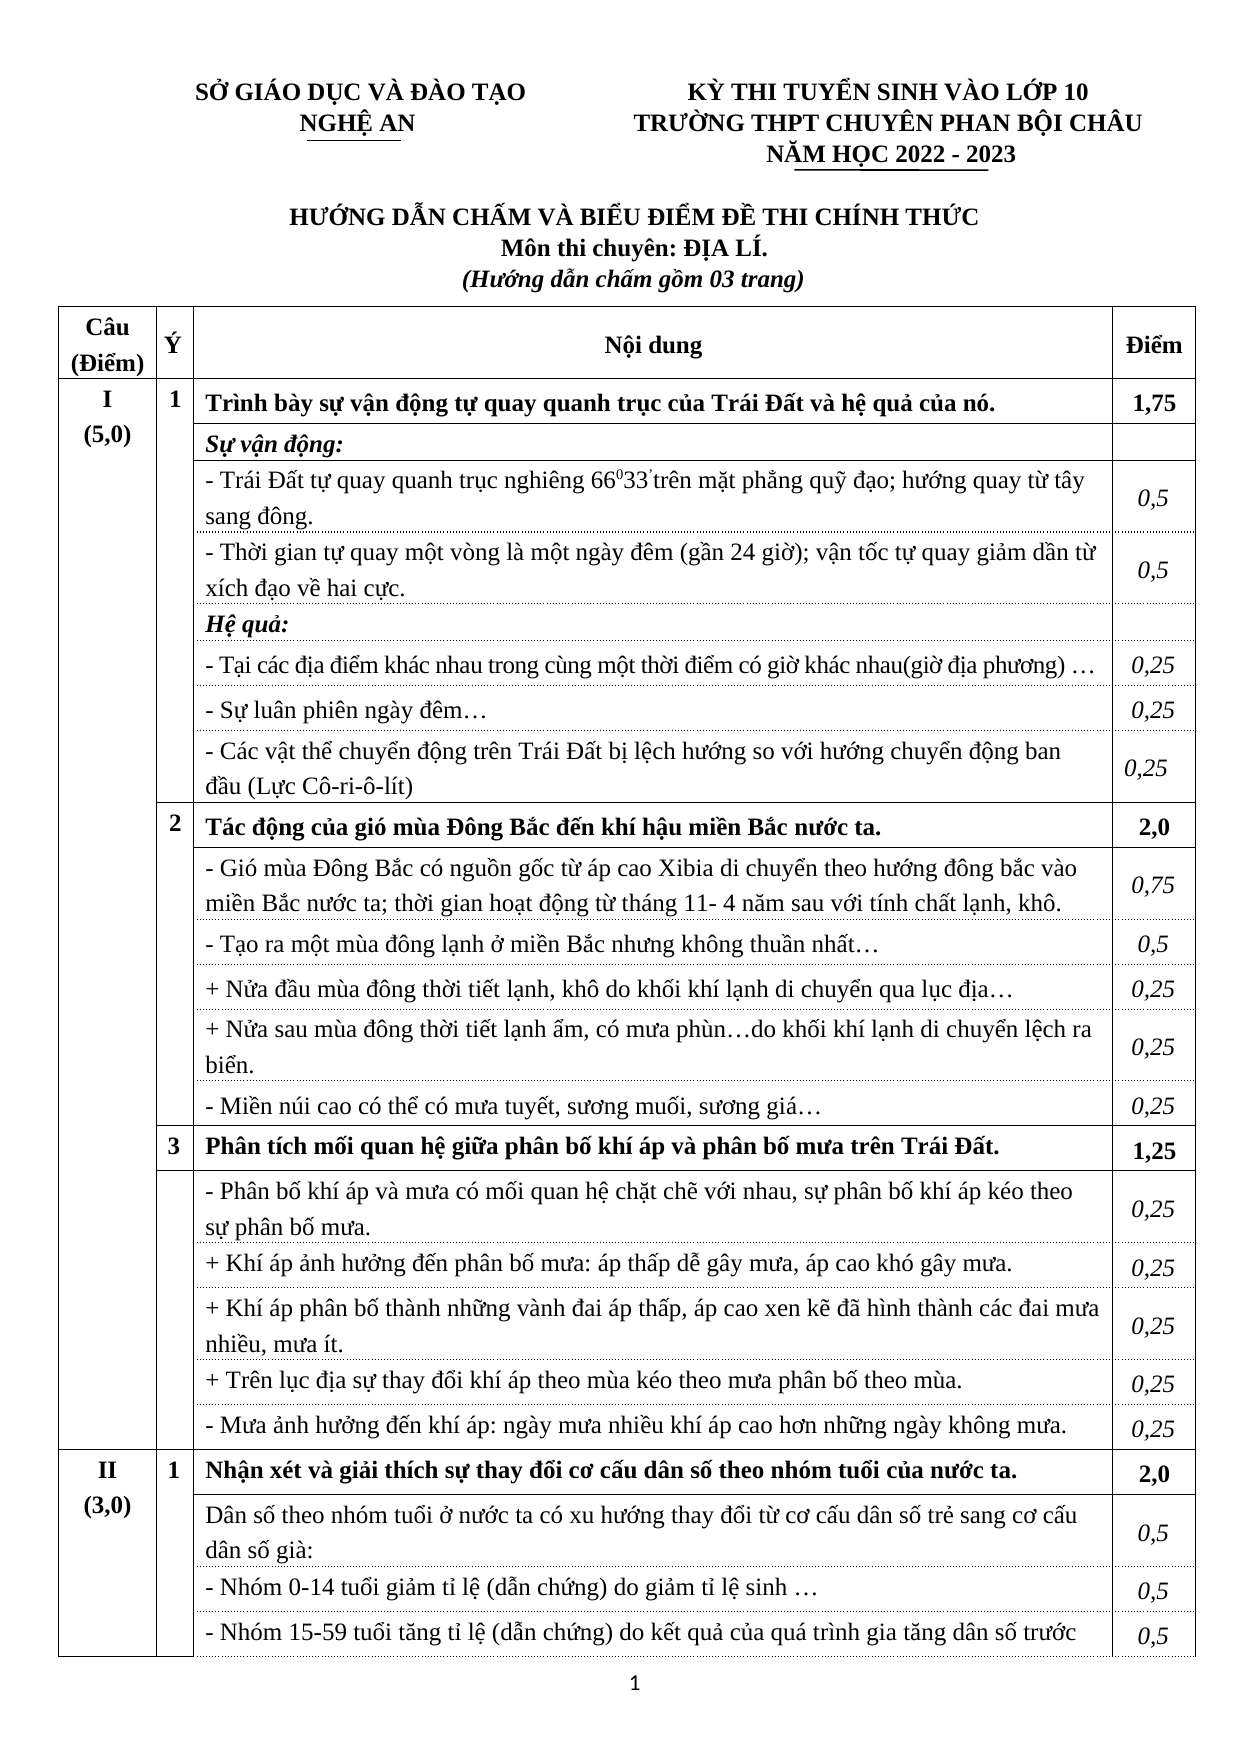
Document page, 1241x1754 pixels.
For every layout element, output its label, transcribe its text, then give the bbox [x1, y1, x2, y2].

table_cell 0,25 [1113, 1404, 1195, 1449]
table_cell 1 [157, 1450, 193, 1656]
table_cell - Gió mùa Đông Bắc có nguồn gốc từ áp cao Xibia di chuyển theo hướng đông bắc vào miền Bắc nước ta; thời gian hoạt động từ tháng 11- 4 năm sau với tính chất lạnh, khô. [194, 848, 1112, 918]
table_cell 0,25 [1113, 685, 1195, 730]
table_cell - Các vật thể chuyển động trên Trái Đất bị lệch hướng so với hướng chuyển động ban đầu (Lực Cô-ri-ô-lít) [194, 730, 1112, 802]
table_cell 3 [157, 1126, 193, 1170]
table_cell 0,5 [1113, 1495, 1195, 1566]
table_cell Sự vận động: [194, 424, 1112, 459]
table_cell Nhận xét và giải thích sự thay đổi cơ cấu dân số theo nhóm tuổi của nước ta. [194, 1450, 1112, 1494]
table_cell + Khí áp ảnh hưởng đến phân bố mưa: áp thấp dễ gây mưa, áp cao khó gây mưa. [194, 1242, 1112, 1287]
table_cell - Sự luân phiên ngày đêm… [194, 685, 1112, 730]
table_header Nội dung [194, 307, 1112, 378]
table_cell 0,75 [1113, 848, 1195, 918]
table_cell - Miền núi cao có thể có mưa tuyết, sương muối, sương giá… [194, 1080, 1112, 1125]
table_cell 2,0 [1113, 803, 1195, 847]
table_cell 0,25 [1113, 1287, 1195, 1359]
table_cell + Trên lục địa sự thay đổi khí áp theo mùa kéo theo mưa phân bố theo mùa. [194, 1359, 1112, 1404]
table_cell - Trái Đất tự quay quanh trục nghiêng 66033’trên mặt phẳng quỹ đạo; hướng quay từ tây sang đông. [194, 461, 1112, 531]
table_cell 1,75 [1113, 379, 1195, 423]
table_cell 0,5 [1113, 919, 1195, 963]
table_cell [1113, 603, 1195, 640]
table_cell 2 [157, 803, 193, 1125]
table_cell 0,25 [1113, 730, 1195, 802]
table_cell Trình bày sự vận động tự quay quanh trục của Trái Đất và hệ quả của nó. [194, 379, 1112, 423]
table_cell 0,25 [1113, 1242, 1195, 1287]
table_cell 0,5 [1113, 1566, 1195, 1611]
table_cell 0,25 [1113, 640, 1195, 685]
table_cell - Thời gian tự quay một vòng là một ngày đêm (gần 24 giờ); vận tốc tự quay giảm dần từ xích đạo về hai cực. [194, 531, 1112, 603]
table_cell 0,5 [1113, 461, 1195, 531]
table_cell 0,5 [1113, 531, 1195, 603]
table_cell 0,25 [1113, 964, 1195, 1008]
table_cell + Nửa sau mùa đông thời tiết lạnh ẩm, có mưa phùn…do khối khí lạnh di chuyển lệch ra biển. [194, 1009, 1112, 1080]
table_cell 2,0 [1113, 1450, 1195, 1494]
table_cell + Khí áp phân bố thành những vành đai áp thấp, áp cao xen kẽ đã hình thành các đai mưa nhiều, mưa ít. [194, 1287, 1112, 1359]
table_cell - Phân bố khí áp và mưa có mối quan hệ chặt chẽ với nhau, sự phân bố khí áp kéo theo sự phân bố mưa. [194, 1171, 1112, 1242]
table_cell - Mưa ảnh hưởng đến khí áp: ngày mưa nhiều khí áp cao hơn những ngày không mưa. [194, 1404, 1112, 1449]
table_cell 1 [157, 379, 193, 802]
table_header SỞ GIÁO DỤC VÀ ĐÀO TẠO NGHỆ AN [173, 75, 542, 200]
table_header KỲ THI TUYỂN SINH VÀO LỚP 10 TRƯỜNG THPT CHUYÊN PHAN BỘI CHÂU NĂM HỌC 2022 - 2023 [542, 75, 1234, 200]
text (Hướng dẫn chấm gồm 03 trang) [147, 262, 1122, 294]
table_cell Dân số theo nhóm tuổi ở nước ta có xu hướng thay đổi từ cơ cấu dân số trẻ sang cơ cấu dân số già: [194, 1495, 1112, 1566]
table_cell - Tạo ra một mùa đông lạnh ở miền Bắc nhưng không thuần nhất… [194, 919, 1112, 963]
table_cell 0,25 [1113, 1171, 1195, 1242]
text Môn thi chuyên: ĐỊA LÍ. [147, 231, 1122, 262]
table_cell [157, 1171, 193, 1449]
table_cell [1113, 424, 1195, 459]
table_cell 0,25 [1113, 1080, 1195, 1125]
table_cell Phân tích mối quan hệ giữa phân bố khí áp và phân bố mưa trên Trái Đất. [194, 1126, 1112, 1170]
table_cell 0,25 [1113, 1009, 1195, 1080]
table_cell 1,25 [1113, 1126, 1195, 1170]
table_header Ý [157, 307, 193, 378]
table_cell 0,5 [1113, 1611, 1195, 1656]
table_cell Hệ quả: [194, 603, 1112, 640]
table_cell - Nhóm 0-14 tuổi giảm tỉ lệ (dẫn chứng) do giảm tỉ lệ sinh … [194, 1566, 1112, 1611]
table_header Câu (Điểm) [59, 307, 156, 378]
table_cell Tác động của gió mùa Đông Bắc đến khí hậu miền Bắc nước ta. [194, 803, 1112, 847]
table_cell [194, 1611, 1112, 1656]
table_cell - Tại các địa điểm khác nhau trong cùng một thời điểm có giờ khác nhau(giờ địa phương) … [194, 640, 1112, 685]
text HƯỚNG DẪN CHẤM VÀ BIỂU ĐIỂM ĐỀ THI CHÍNH THỨC [147, 200, 1122, 231]
table_header Điểm [1113, 307, 1195, 378]
table_cell 0,25 [1113, 1359, 1195, 1404]
table_cell + Nửa đầu mùa đông thời tiết lạnh, khô do khối khí lạnh di chuyển qua lục địa… [194, 964, 1112, 1008]
table_cell II (3,0) [59, 1450, 156, 1656]
table_cell I (5,0) [59, 379, 156, 1449]
